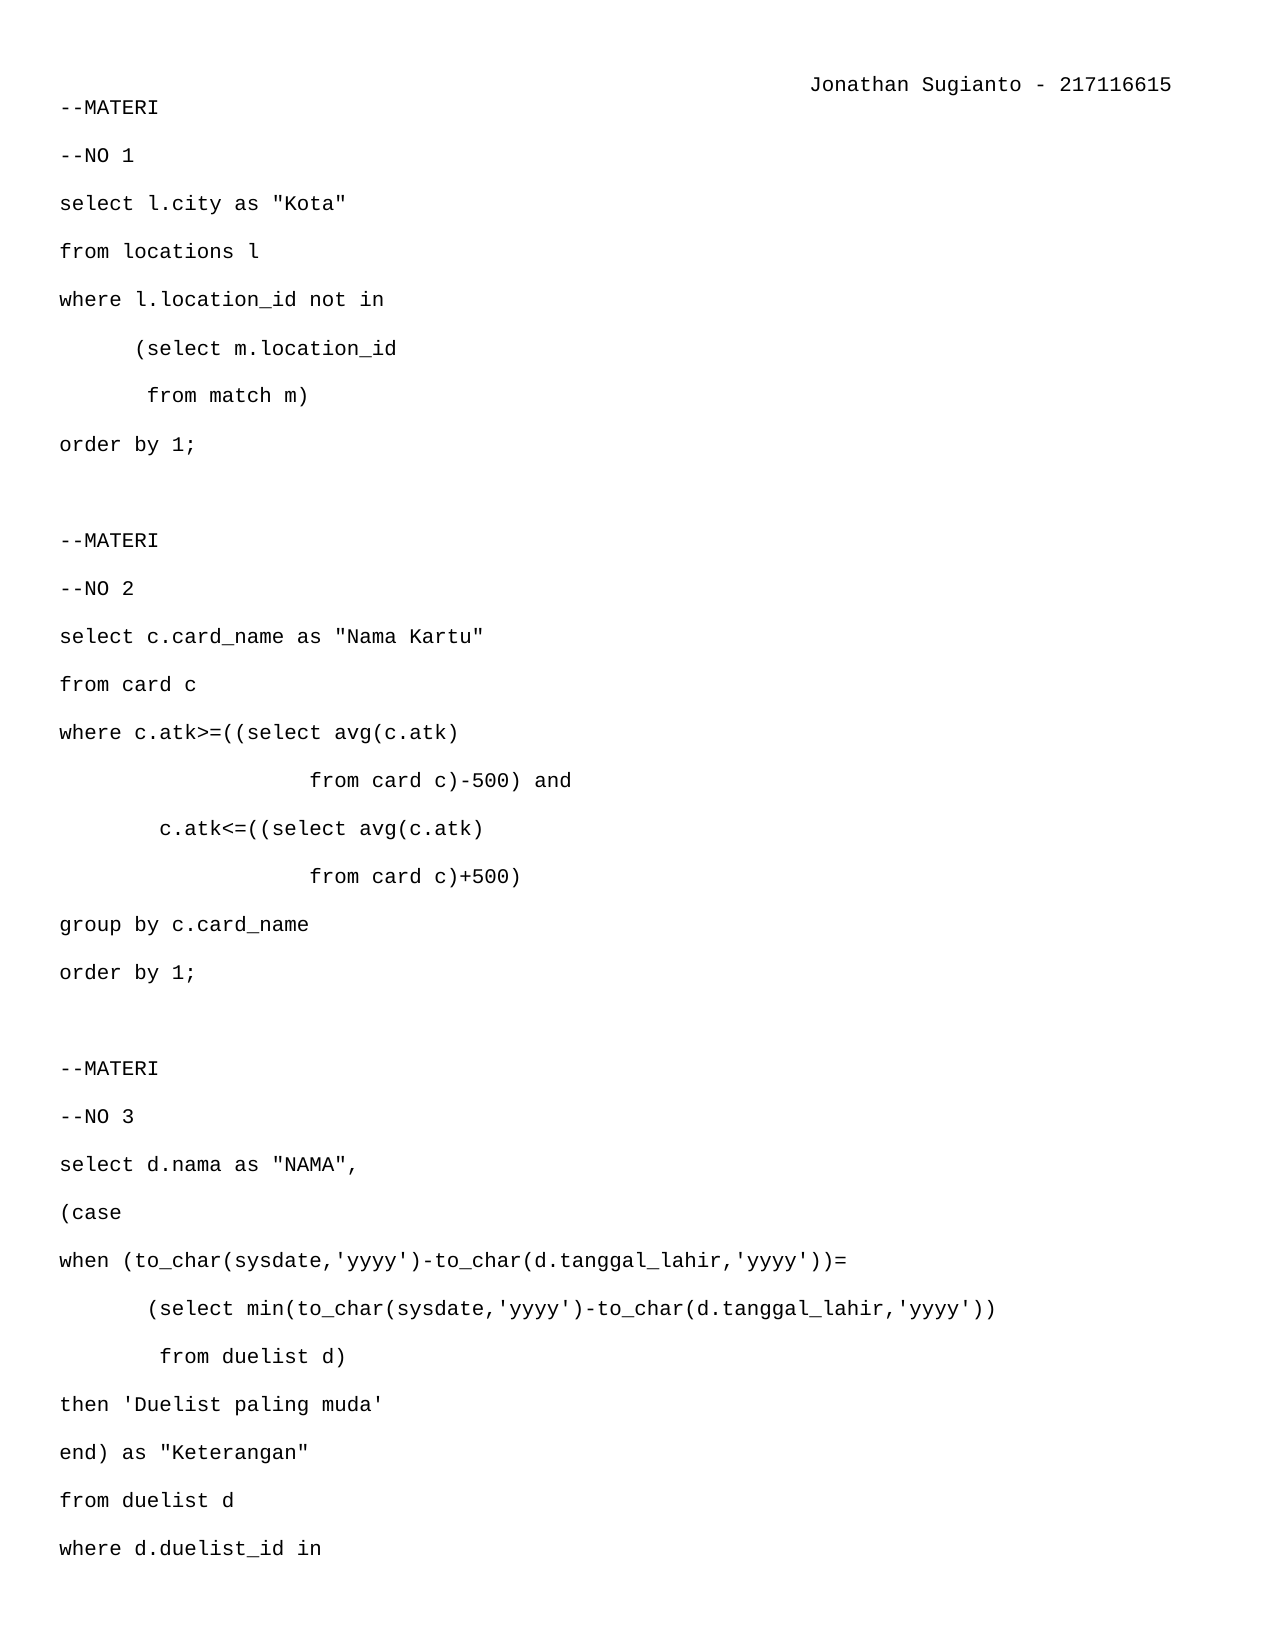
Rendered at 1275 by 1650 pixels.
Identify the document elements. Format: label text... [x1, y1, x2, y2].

text from match m) [59, 386, 1216, 409]
text --NO 3 [59, 1106, 1216, 1129]
text (select m.location_id [59, 337, 1216, 361]
text then 'Duelist paling muda' [59, 1394, 1216, 1418]
text when (to_char(sysdate,'yyyy')-to_char(d.tanggal_lahir,'yyyy'))= [59, 1250, 1216, 1273]
text select d.nama as "NAMA", [59, 1154, 1216, 1177]
text --NO 1 [59, 145, 1216, 169]
text from card c)-500) and [59, 770, 1216, 793]
text from card c [59, 674, 1216, 697]
text --MATERI [59, 1058, 1216, 1081]
text --MATERI [59, 97, 1216, 121]
text select c.card_name as "Nama Kartu" [59, 626, 1216, 649]
text from card c)+500) [59, 866, 1216, 889]
text select l.city as "Kota" [59, 193, 1216, 217]
text from duelist d [59, 1490, 1216, 1514]
text group by c.card_name [59, 914, 1216, 937]
text order by 1; [59, 433, 1216, 457]
text where c.atk>=((select avg(c.atk) [59, 722, 1216, 745]
text (case [59, 1202, 1216, 1226]
text --NO 2 [59, 578, 1216, 601]
text --MATERI [59, 529, 1216, 553]
text (select min(to_char(sysdate,'yyyy')-to_char(d.tanggal_lahir,'yyyy')) [59, 1298, 1216, 1322]
text c.atk<=((select avg(c.atk) [59, 818, 1216, 841]
text from locations l [59, 241, 1216, 265]
text where d.duelist_id in [59, 1538, 1216, 1562]
text where l.location_id not in [59, 289, 1216, 313]
text end) as "Keterangan" [59, 1442, 1216, 1466]
text from duelist d) [59, 1346, 1216, 1369]
text order by 1; [59, 962, 1216, 985]
